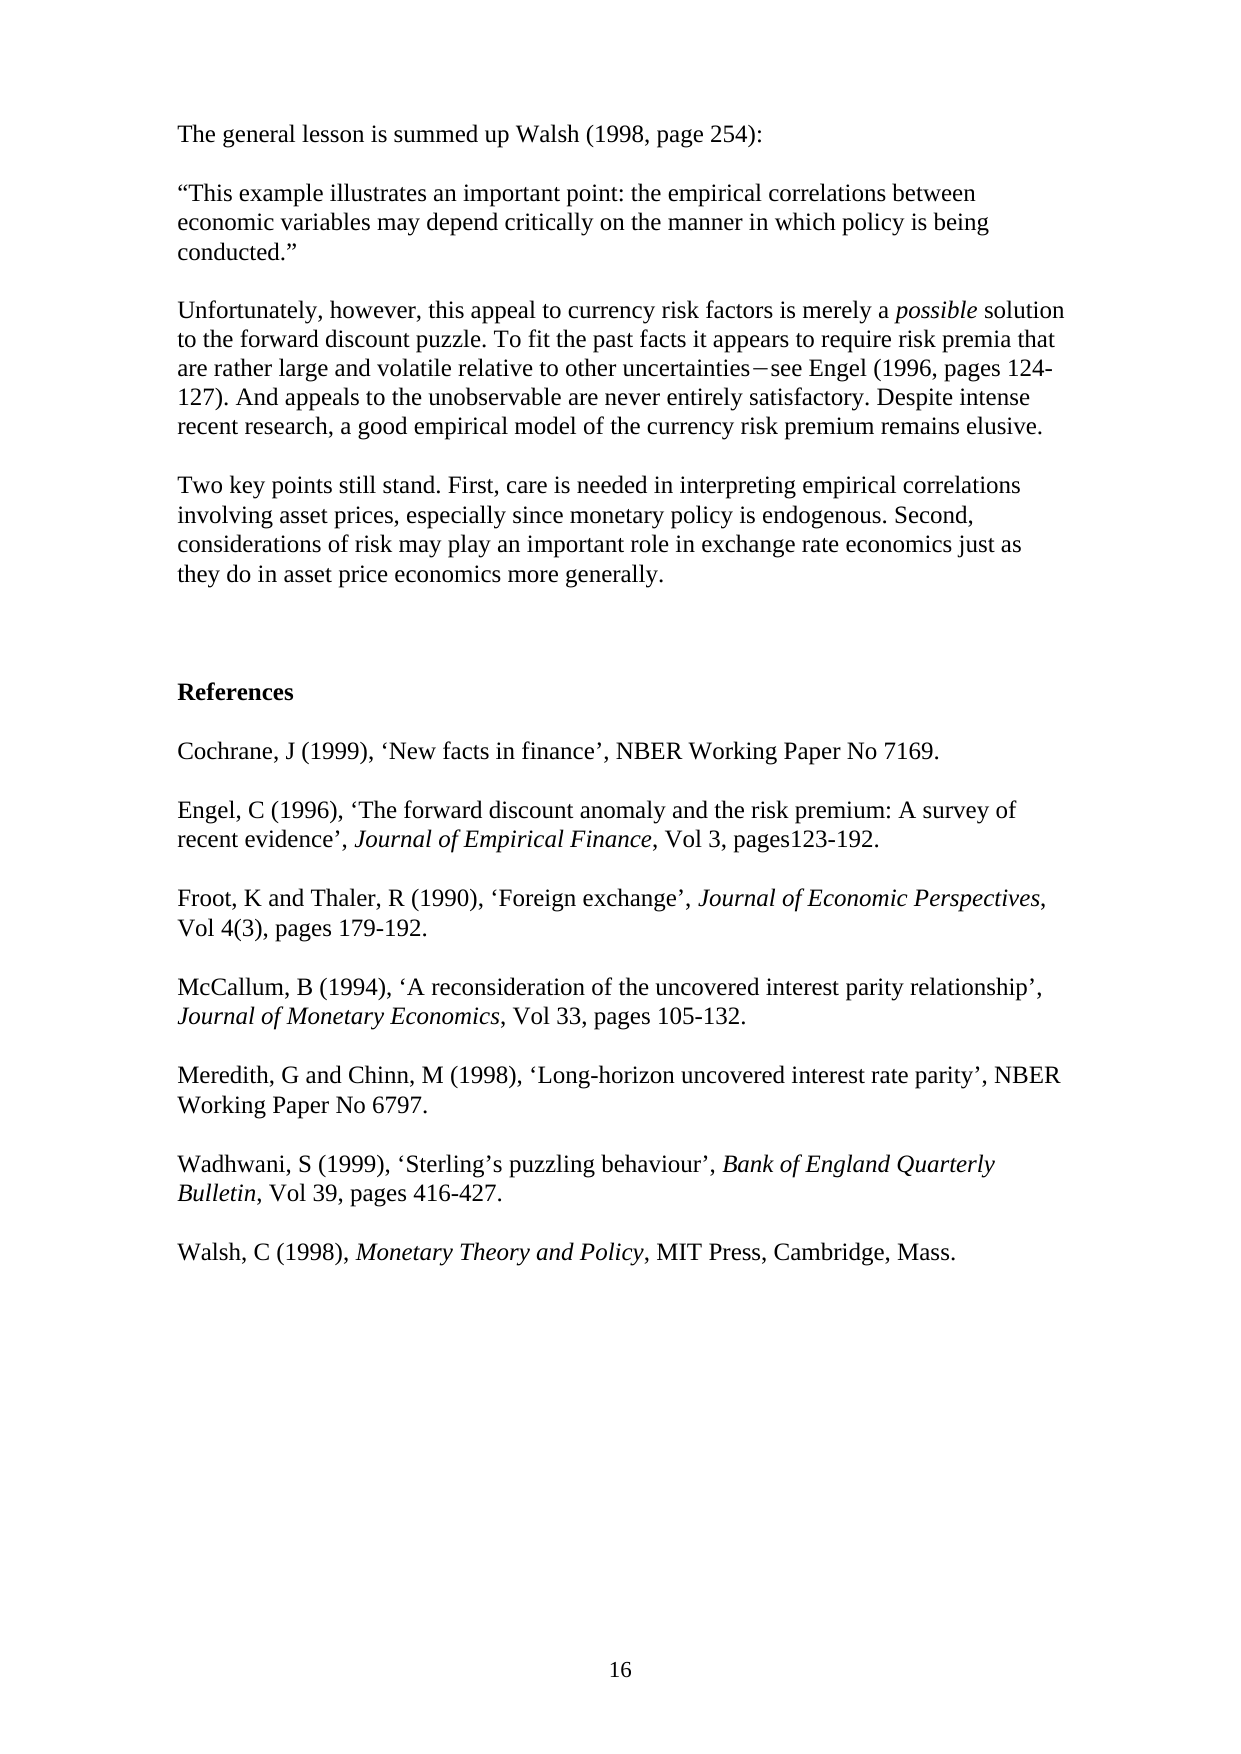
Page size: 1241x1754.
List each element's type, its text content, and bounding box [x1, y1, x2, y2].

text Wadhwani, S (1999), ‘Sterling’s puzzling behaviour’, Bank of England Quarterly Bulletin, Vol 39, pages 416-427. [177, 1149, 1078, 1207]
text “This example illustrates an important point: the empirical correlations between economic variables may depend critically on the manner in which policy is being conducted.” [177, 178, 1061, 266]
text Cochrane, J (1999), ‘New facts in finance’, NBER Working Paper No 7169. [177, 736, 1078, 764]
text Unfortunately, however, this appeal to currency risk factors is merely a possible solution to the forward discount puzzle. To fit the past facts it appears to require risk premia that are rather large and volatile relative to other uncertaintiessee Engel (1996, pages 124- 127). And appeals to the unobservable are never entirely satisfactory. Despite intense recent research, a good empirical model of the currency risk premium remains elusive. [177, 296, 1078, 440]
subtitle References [177, 677, 1078, 706]
text McCallum, B (1994), ‘A reconsideration of the uncovered interest parity relationship’, [177, 972, 1078, 1001]
text Walsh, C (1998), Monetary Theory and Policy, MIT Press, Cambridge, Mass. [177, 1237, 1078, 1266]
text Journal of Monetary Economics, Vol 33, pages 105-132. [177, 1001, 1078, 1030]
text Froot, K and Thaler, R (1990), ‘Foreign exchange’, Journal of Economic Perspectives, Vol 4(3), pages 179-192. [177, 883, 1078, 942]
text The general lesson is summed up Walsh (1998, page 254): [177, 119, 1078, 147]
text Meredith, G and Chinn, M (1998), ‘Long-horizon uncovered interest rate parity’, NBER Working Paper No 6797. [177, 1060, 1078, 1119]
text Engel, C (1996), ‘The forward discount anomaly and the risk premium: A survey of recent evidence’, Journal of Empirical Finance, Vol 3, pages123-192. [177, 795, 1061, 853]
text Two key points still stand. First, care is needed in interpreting empirical correlations involving asset prices, especially since monetary policy is endogenous. Second, considerations of risk may play an important role in exchange rate economics just as they do in asset price economics more generally. [177, 470, 1061, 588]
